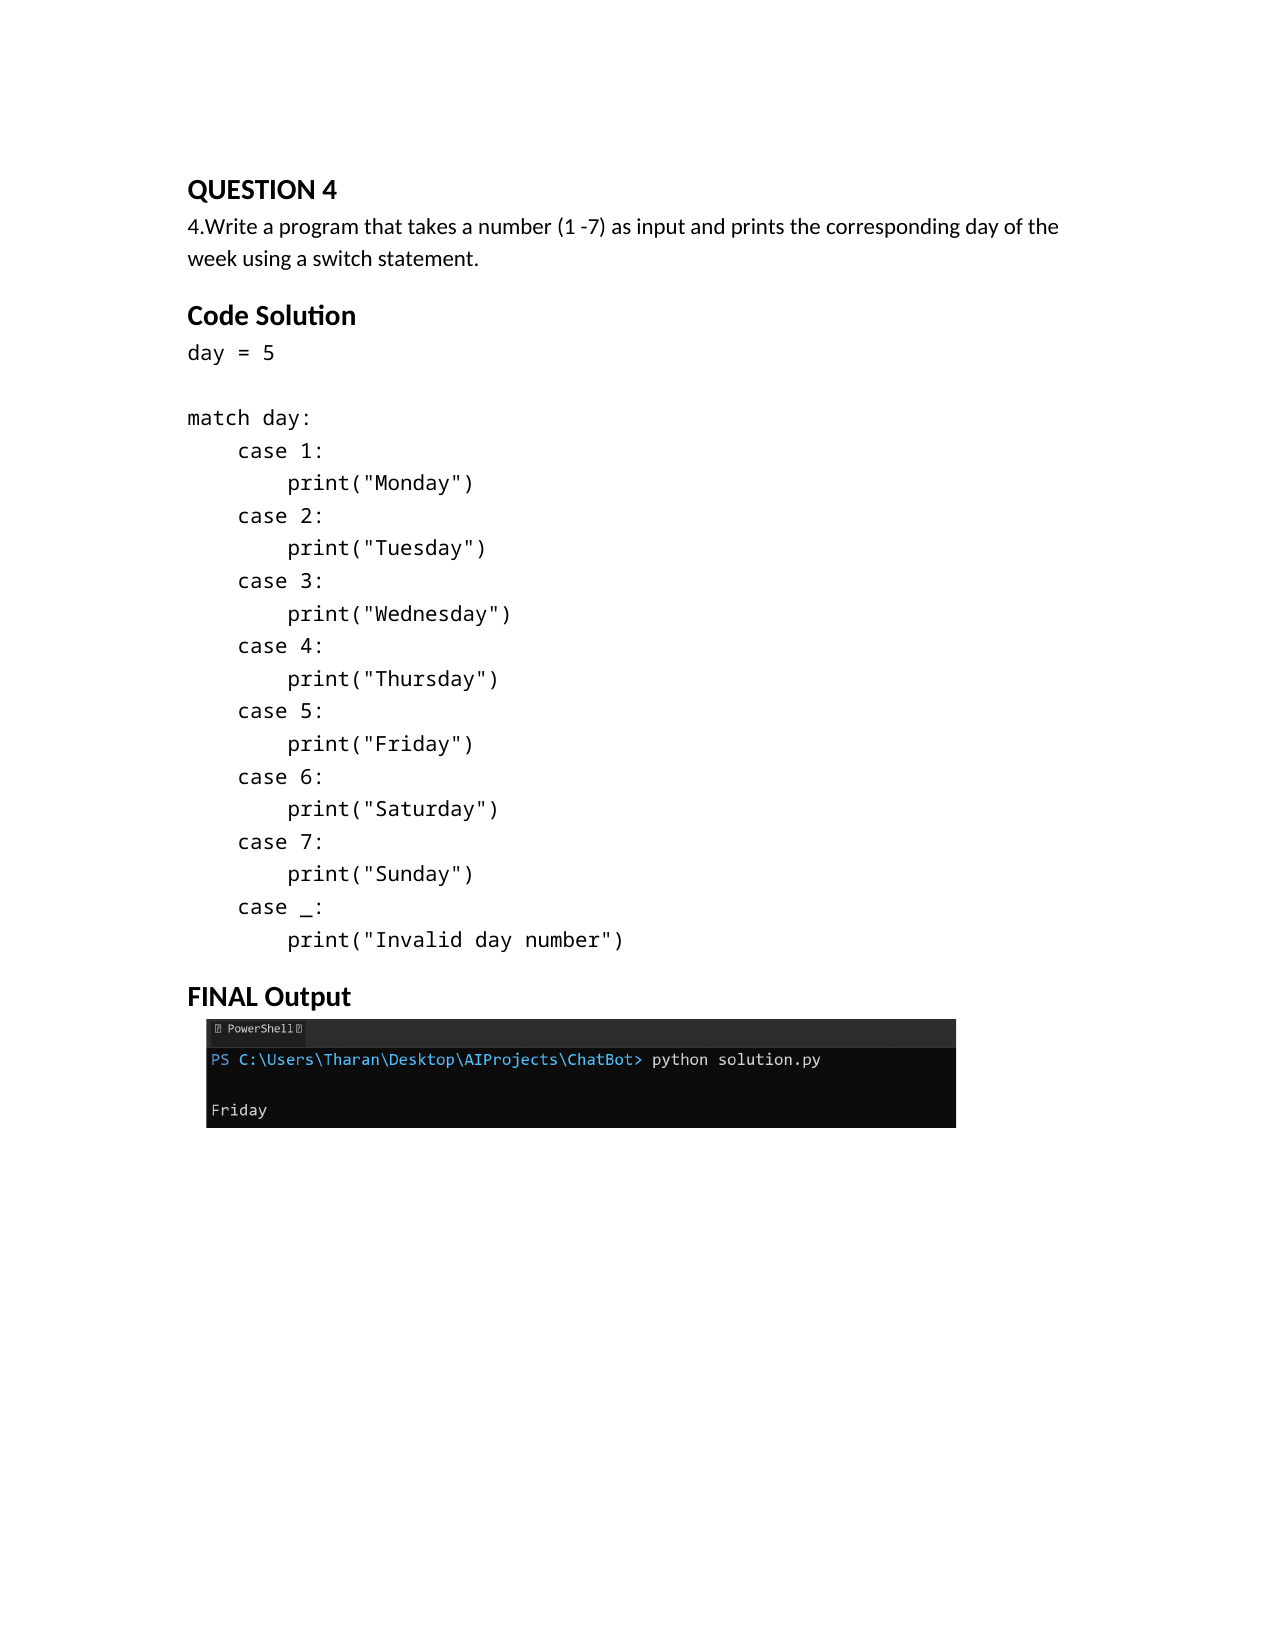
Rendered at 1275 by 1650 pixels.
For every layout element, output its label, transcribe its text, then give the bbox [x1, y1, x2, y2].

picture [206, 1019, 957, 1128]
subtitle QUESTION 4 [187, 171, 1087, 206]
subtitle Code Solution [187, 297, 1087, 333]
text day = 5 match day: case 1: print("Monday") case 2: print("Tuesday") case 3: print("Wednesday") case 4: print("Thursday") case 5: print("Friday") case 6: print("Saturday") case 7: print("Sunday") case _: print("Invalid day number") [187, 338, 1087, 953]
text 4.Write a program that takes a number (1 -7) as input and prints the corresponding day of the week using a switch statement. [187, 212, 1087, 272]
subtitle FINAL Output [187, 978, 1087, 1014]
